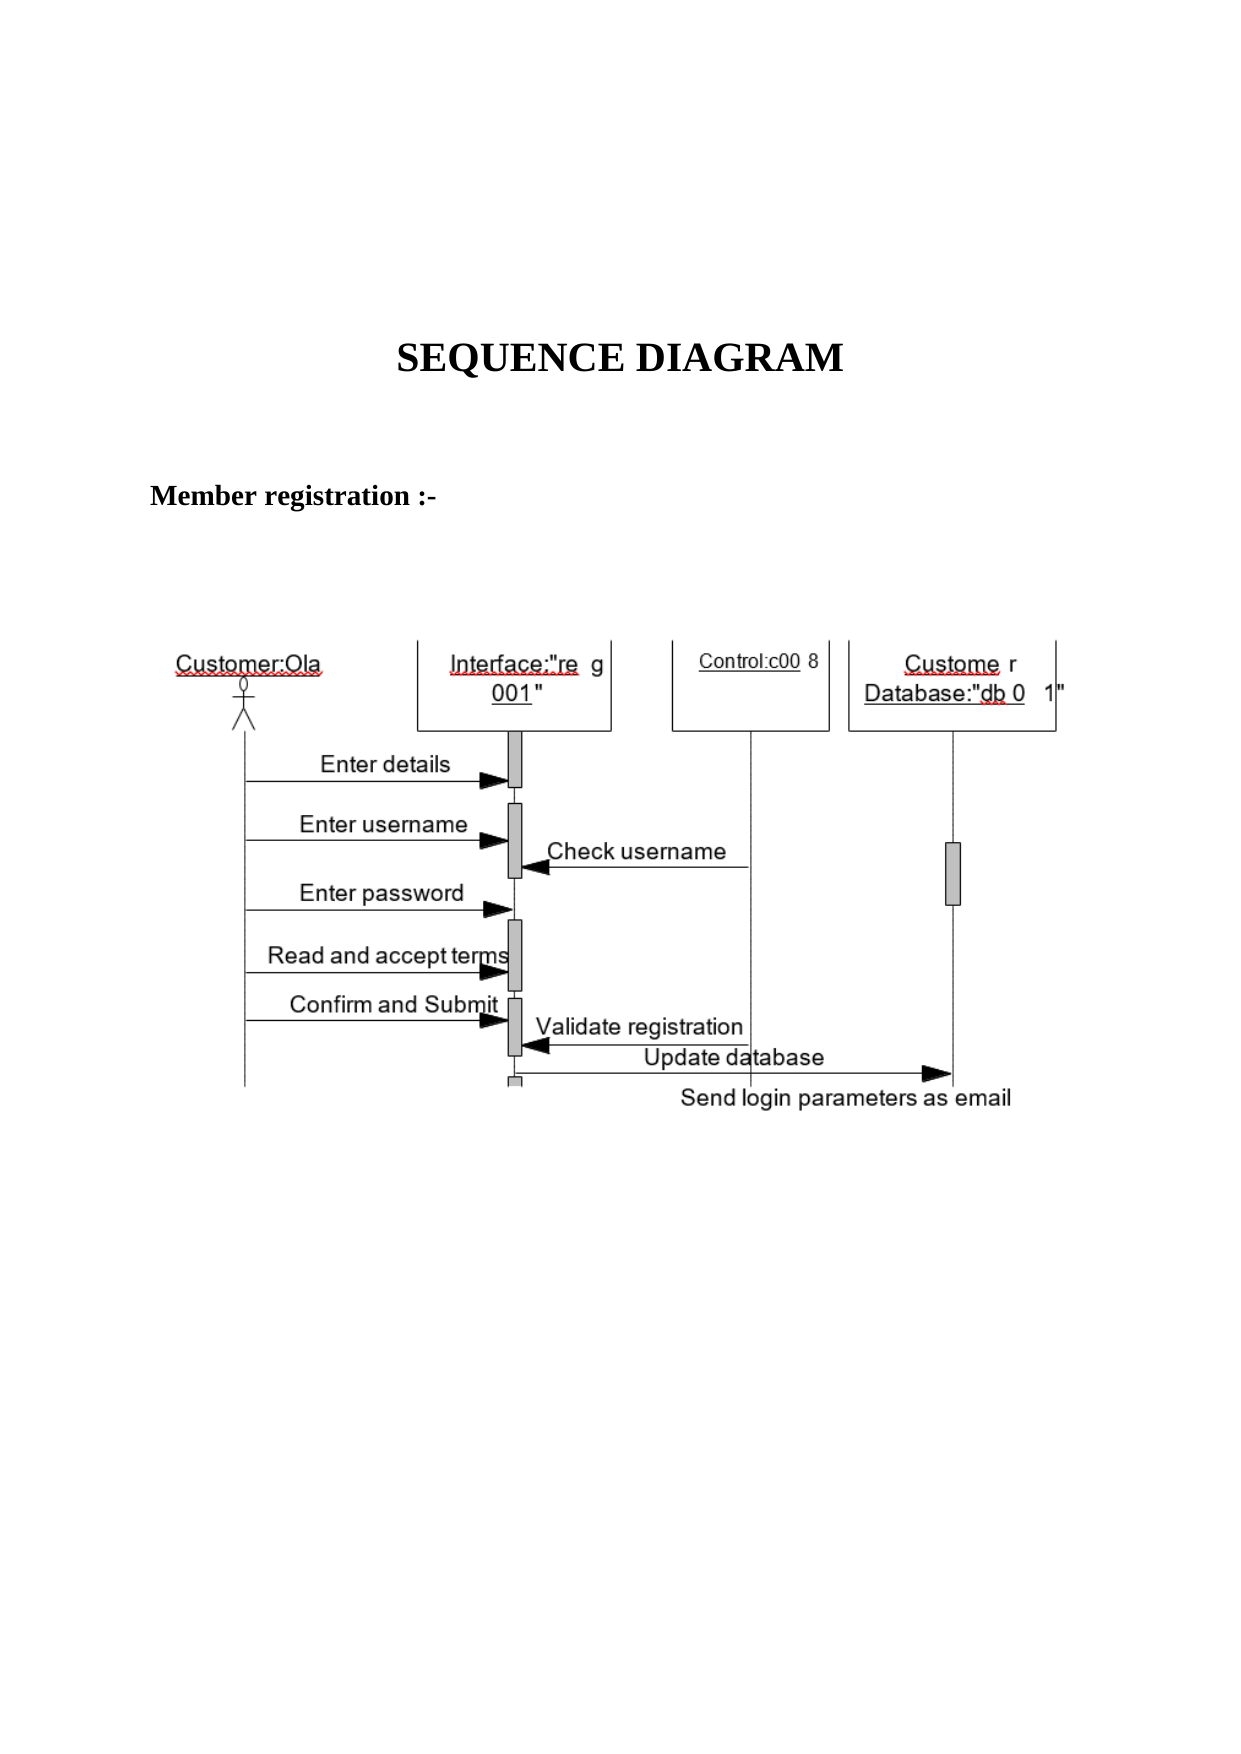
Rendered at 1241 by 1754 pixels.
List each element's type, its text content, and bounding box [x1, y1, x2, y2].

text SEQUENCE DIAGRAM [150, 333, 1090, 381]
picture [150, 586, 1091, 1145]
text Member registration :- [150, 478, 1090, 511]
